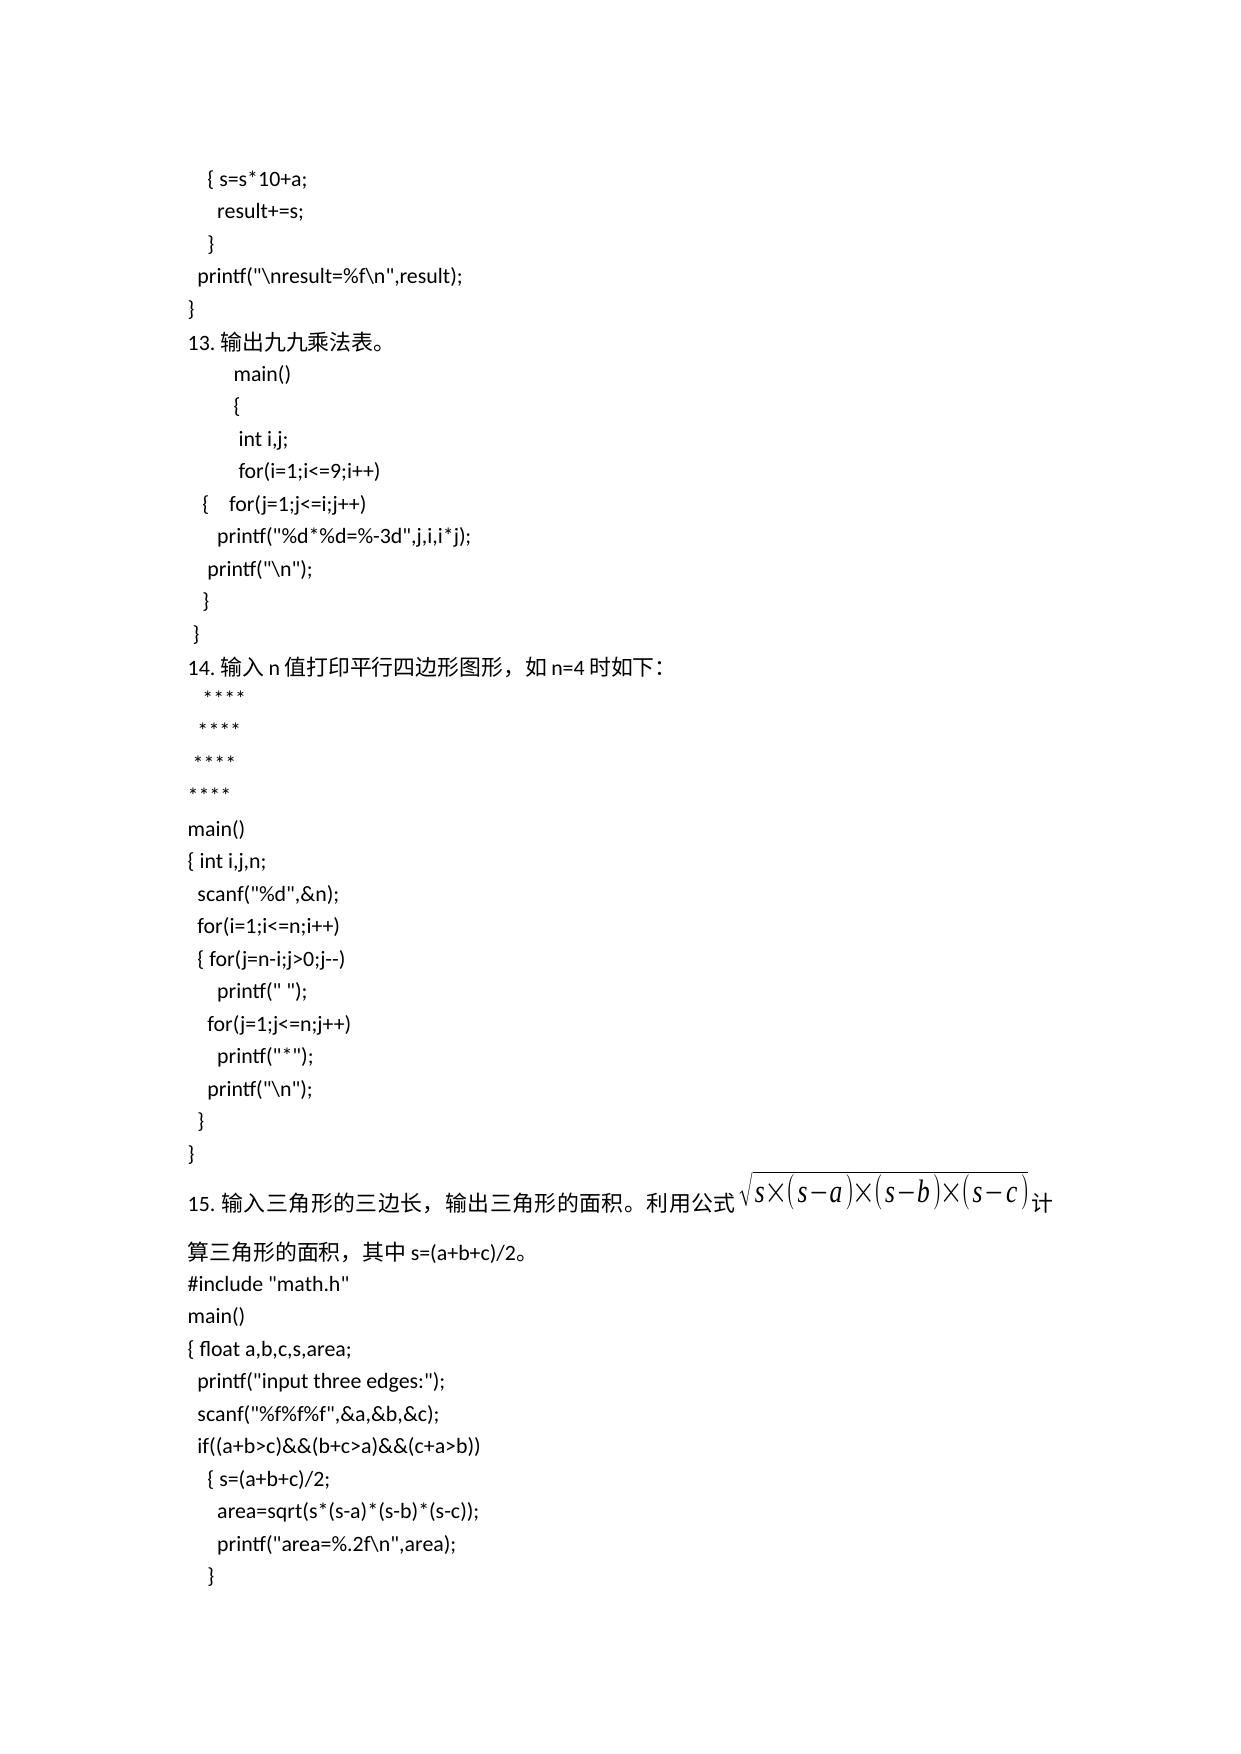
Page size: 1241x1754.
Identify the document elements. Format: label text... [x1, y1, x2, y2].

text **** [187, 779, 1053, 812]
text scanf("%d",&n); [187, 877, 1053, 909]
text printf("\nresult=%f\n",result); [187, 259, 1053, 292]
text } [187, 617, 1053, 649]
text printf("area=%\n",area); [187, 1527, 1053, 1559]
text int i,j; [187, 422, 1053, 454]
text { for(j=1;j<=i;j++) [187, 487, 1053, 519]
text } [187, 227, 1053, 259]
text printf("input three edges:"); [187, 1364, 1053, 1397]
text } [187, 1559, 1053, 1592]
text { s=(a+b+c)/2; [187, 1462, 1053, 1494]
text 15. 输入三角形的三边长，输出三角形的面积。利用公式计算三角形的面积，其中s=(a+b+c)/2。 [187, 1169, 1053, 1267]
text for(i=1;i<=9;i++) [187, 454, 1053, 487]
text { [187, 389, 1053, 422]
text printf(" "); [187, 974, 1053, 1007]
text result+=s; [187, 194, 1053, 227]
text { s=s*10+a; [187, 162, 1053, 194]
text scanf("%f%f%f",&a,&b,&c); [187, 1397, 1053, 1429]
text printf("\n"); [187, 552, 1053, 584]
text } [187, 292, 1053, 324]
text **** [187, 714, 1053, 747]
text printf("*"); [187, 1039, 1053, 1072]
text main() [187, 1299, 1053, 1332]
text { for(j=n-i;j>0;j--) [187, 942, 1053, 974]
text main() [187, 357, 1053, 389]
text } [187, 1104, 1053, 1137]
text #include "math.h" [187, 1267, 1053, 1299]
text for(i=1;i<=n;i++) [187, 909, 1053, 942]
text for(j=1;j<=n;j++) [187, 1007, 1053, 1039]
text } [187, 1137, 1053, 1169]
text if((a+b>c)&&(b+c>a)&&(c+a>b)) [187, 1429, 1053, 1462]
text **** [187, 747, 1053, 779]
text **** [187, 682, 1053, 714]
text printf("%d*%d=%-3d",j,i,i*j); [187, 519, 1053, 552]
text area=sqrt(s*(s-a)*(s-b)*(s-c)); [187, 1494, 1053, 1527]
text printf("\n"); [187, 1072, 1053, 1104]
text 14. 输入n值打印平行四边形图形，如n=4时如下： [187, 649, 1053, 682]
text { int i,j,n; [187, 844, 1053, 877]
text main() [187, 812, 1053, 844]
text } [187, 584, 1053, 617]
text { float a,b,c,s,area; [187, 1332, 1053, 1364]
text 13. 输出九九乘法表。 [187, 324, 1053, 357]
